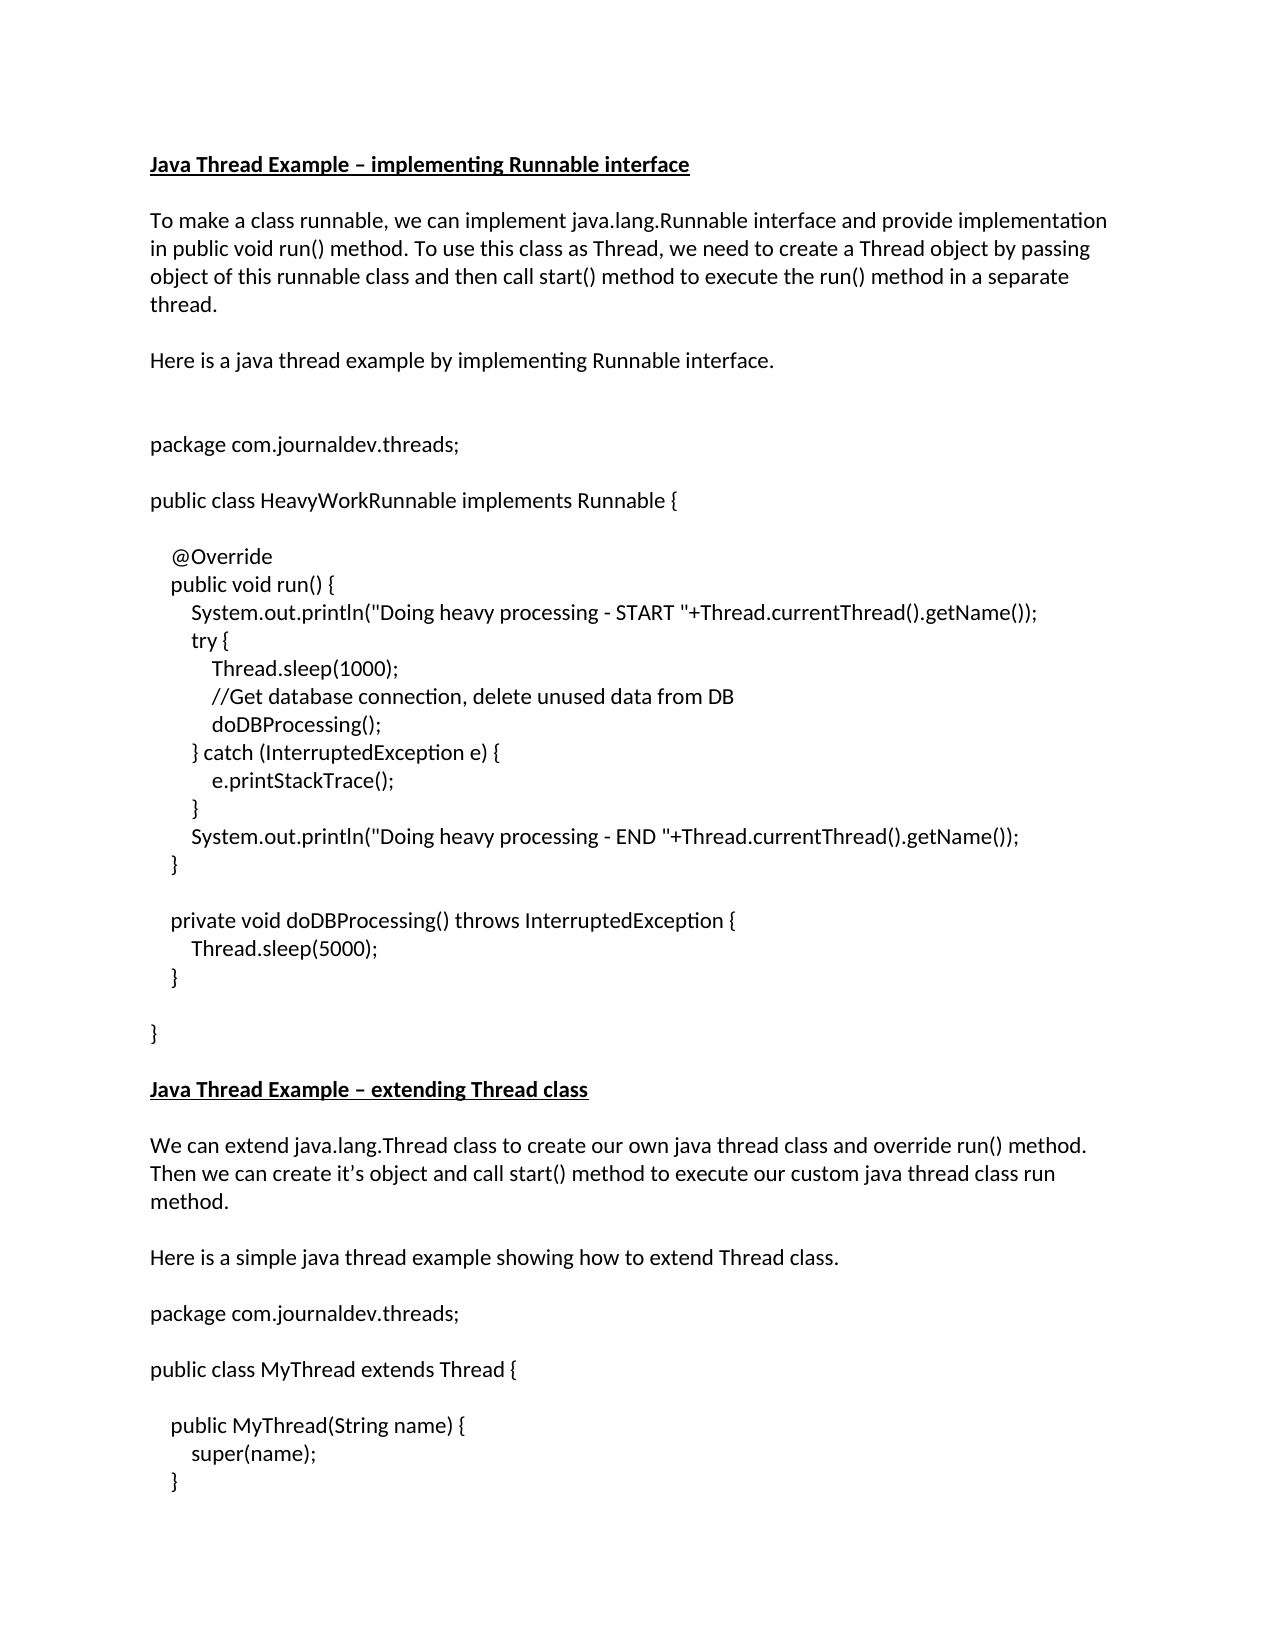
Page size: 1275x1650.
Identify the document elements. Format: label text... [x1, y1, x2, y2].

text } [150, 1019, 1125, 1047]
text private void doDBProcessing() throws InterruptedException { [150, 907, 1125, 934]
text Thread.sleep(5000); [150, 934, 1125, 963]
text public MyThread(String name) { [150, 1411, 1125, 1439]
text super(name); [150, 1439, 1125, 1467]
text To make a class runnable, we can implement java.lang.Runnable interface and provide implementation in public void run() method. To use this class as Thread, we need to create a Thread object by passing object of this runnable class and then call start() method to execute the run() method in a separate thread. [150, 206, 1125, 318]
text //Get database connection, delete unused data from DB [150, 682, 1125, 710]
text public void run() { [150, 570, 1125, 598]
text Java Thread Example – extending Thread class [150, 1075, 1125, 1103]
text Java Thread Example – implementing Runnable interface [150, 150, 1125, 178]
text public class MyThread extends Thread { [150, 1355, 1125, 1383]
text package com.journaldev.threads; [150, 430, 1125, 458]
text Here is a java thread example by implementing Runnable interface. [150, 346, 1125, 374]
text } catch (InterruptedException e) { [150, 738, 1125, 766]
text } [150, 963, 1125, 991]
text } [150, 1467, 1125, 1495]
text try { [150, 626, 1125, 654]
text System.out.println("Doing heavy processing - END "+Thread.currentThread().getName()); [150, 822, 1125, 851]
text Thread.sleep(1000); [150, 654, 1125, 682]
text public class HeavyWorkRunnable implements Runnable { [150, 486, 1125, 514]
text package com.journaldev.threads; [150, 1299, 1125, 1327]
text } [150, 851, 1125, 878]
text e.printStackTrace(); [150, 766, 1125, 794]
text Here is a simple java thread example showing how to extend Thread class. [150, 1243, 1125, 1271]
text @Override [150, 542, 1125, 570]
text doDBProcessing(); [150, 710, 1125, 738]
text } [150, 794, 1125, 822]
text System.out.println("Doing heavy processing - START "+Thread.currentThread().getName()); [150, 598, 1125, 626]
text We can extend java.lang.Thread class to create our own java thread class and override run() method. Then we can create it’s object and call start() method to execute our custom java thread class run method. [150, 1131, 1125, 1215]
